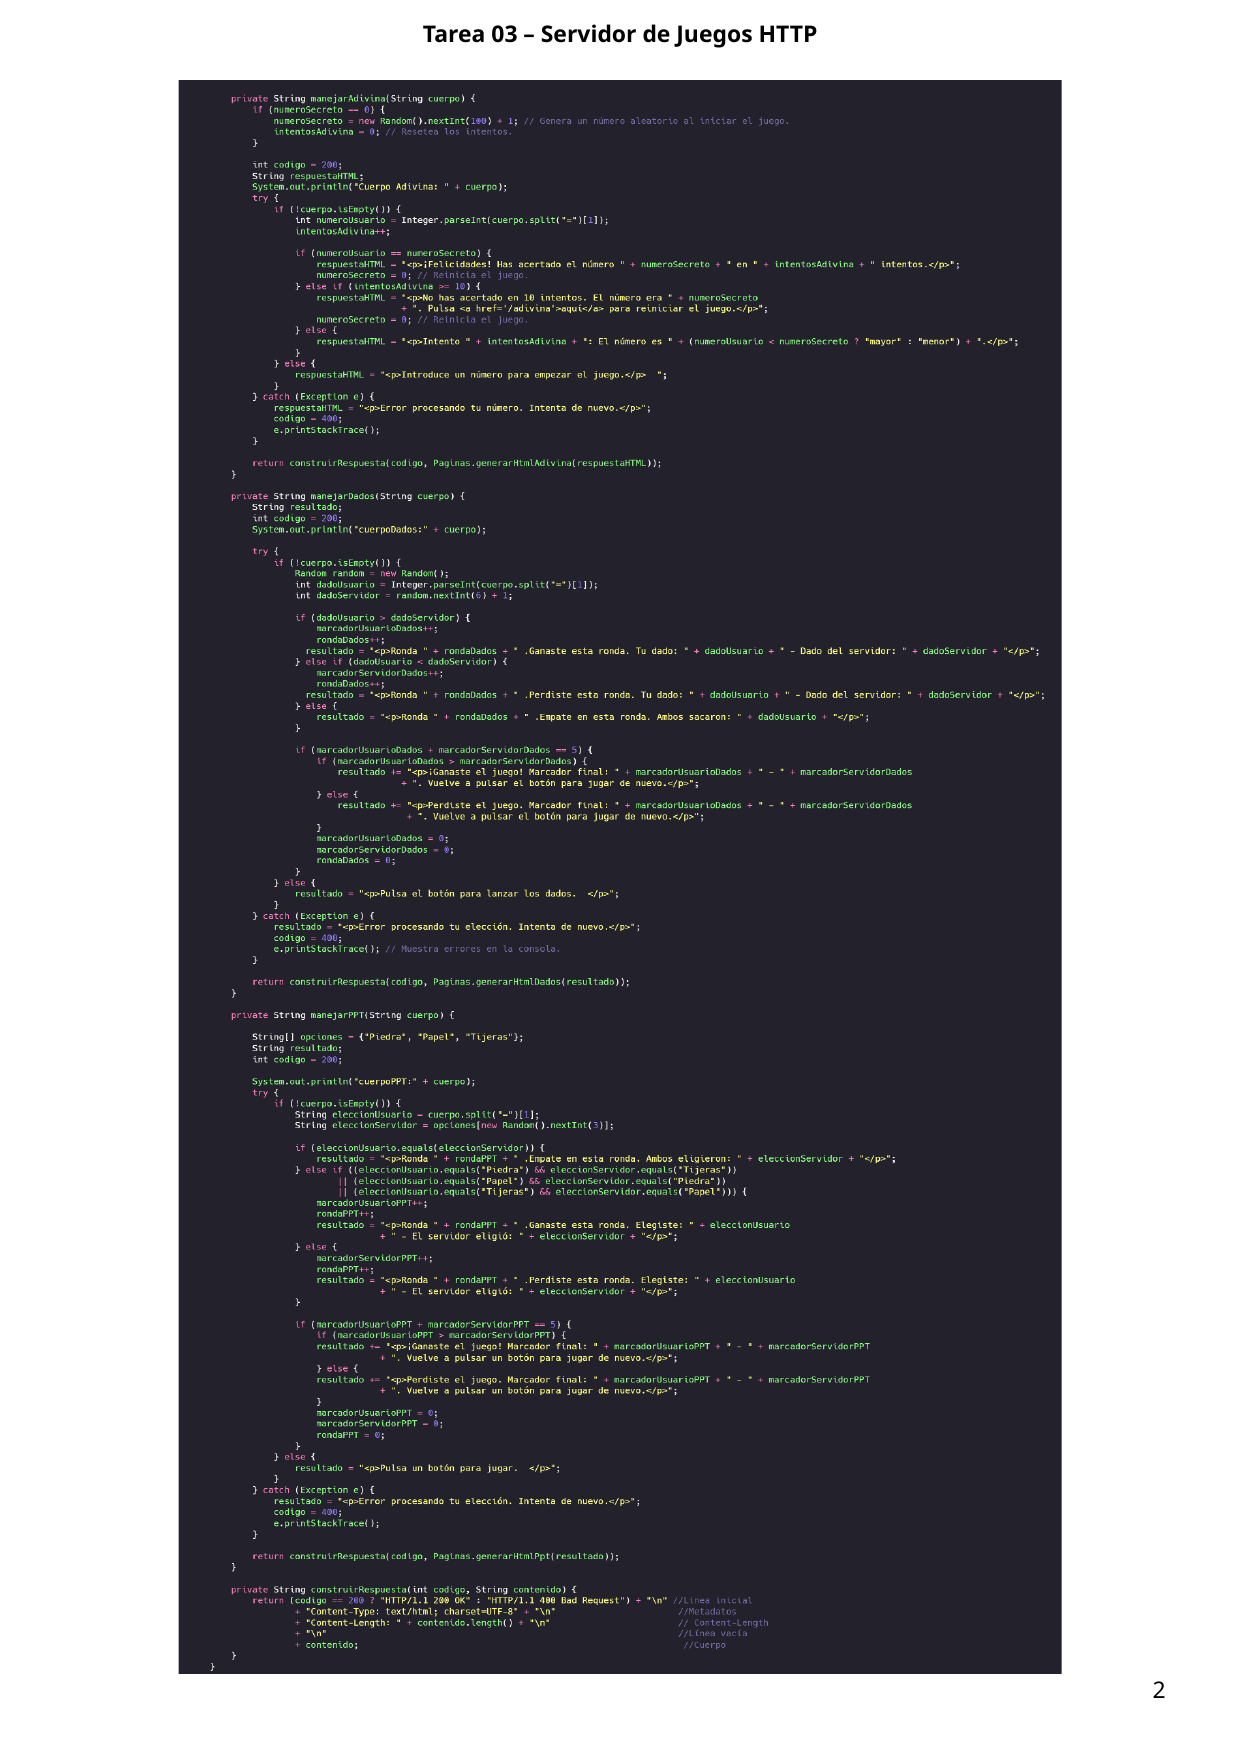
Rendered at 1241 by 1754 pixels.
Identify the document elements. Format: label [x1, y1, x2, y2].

picture [178, 80, 1062, 1674]
